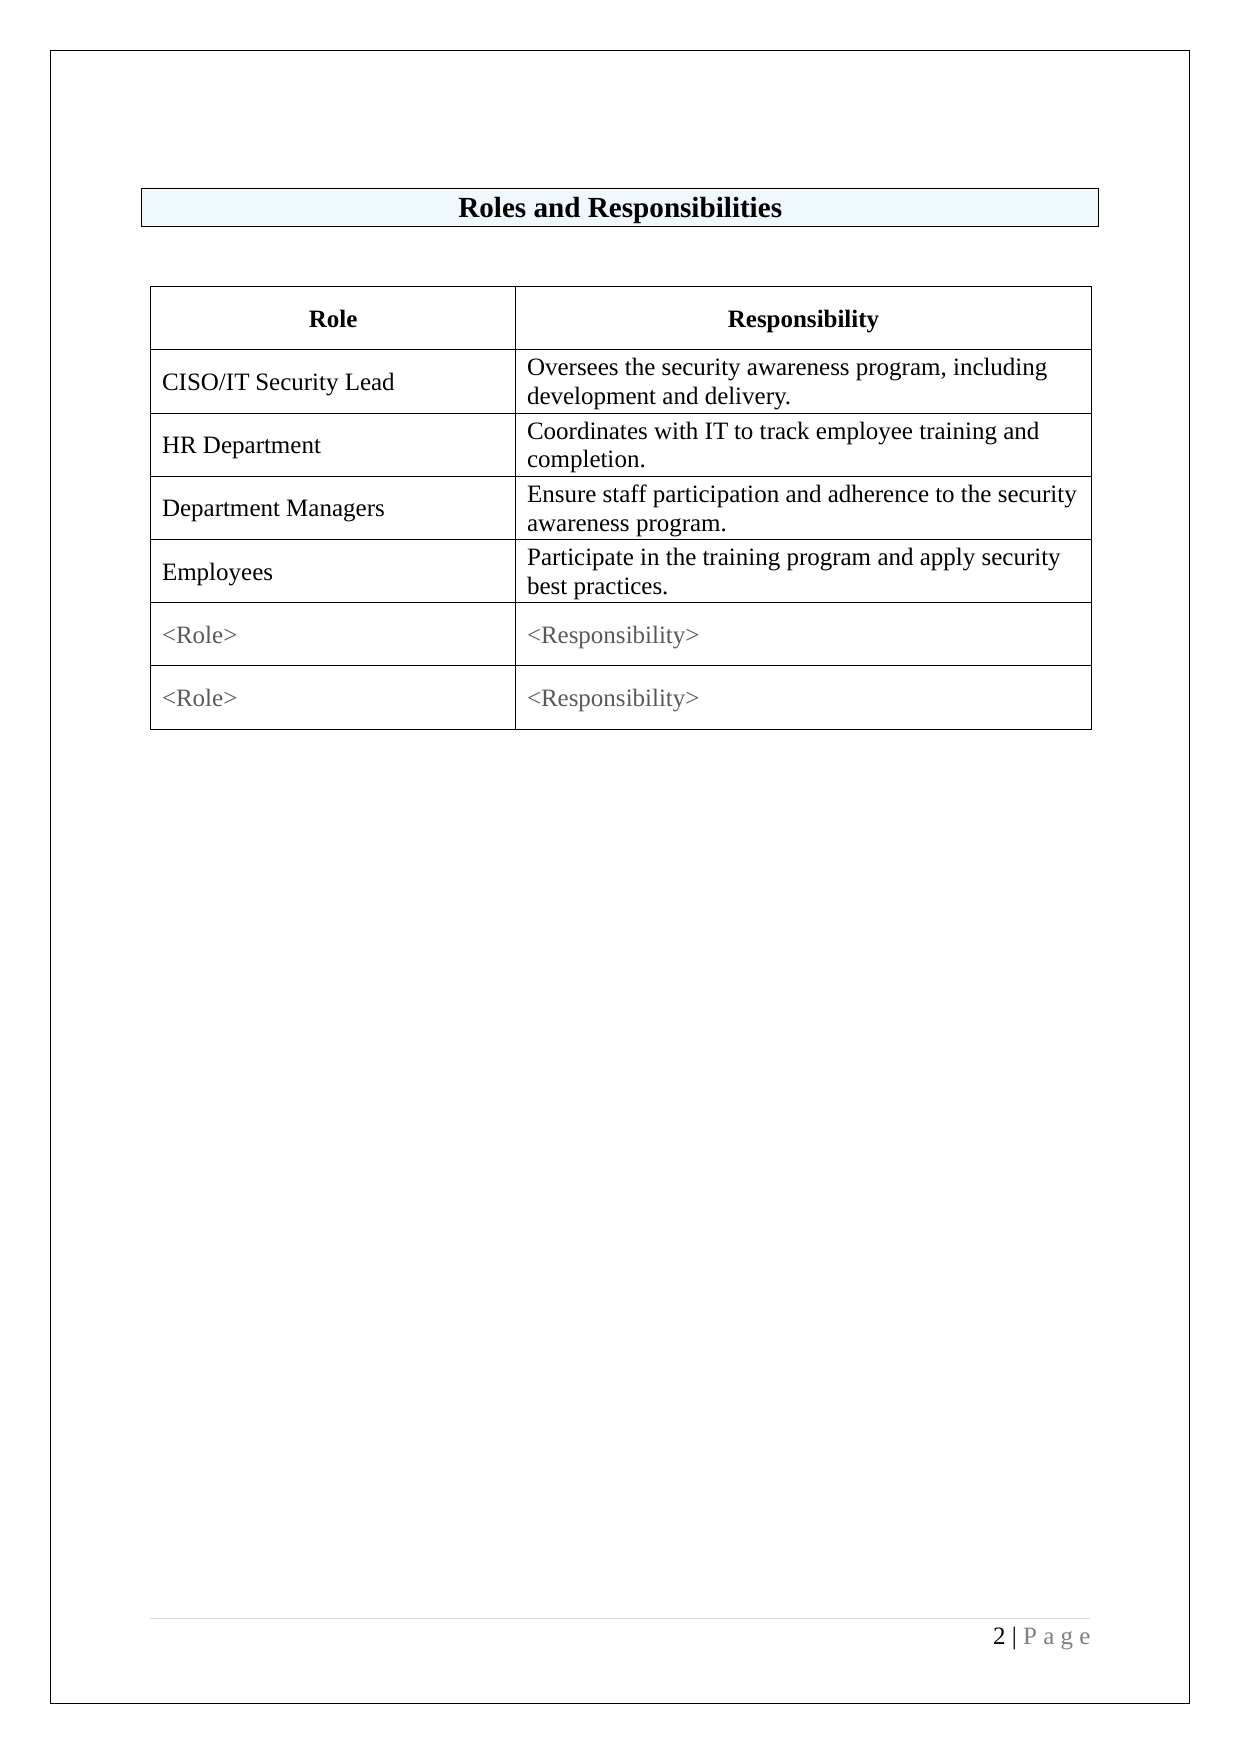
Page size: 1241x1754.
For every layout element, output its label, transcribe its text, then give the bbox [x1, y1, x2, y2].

table_cell HR Department [151, 414, 515, 476]
table_cell <Role> [151, 666, 515, 728]
table_cell Oversees the security awareness program, including development and delivery. [516, 350, 1091, 412]
subtitle Roles and Responsibilities [142, 189, 1098, 226]
table_cell Participate in the training program and apply security best practices. [516, 540, 1091, 602]
table_cell Coordinates with IT to track employee training and completion. [516, 414, 1091, 476]
table_cell <Role> [151, 603, 515, 665]
table_header Role [151, 287, 515, 349]
table_cell <Responsibility> [516, 666, 1091, 728]
table_cell <Responsibility> [516, 603, 1091, 665]
table_cell Department Managers [151, 477, 515, 539]
table_cell CISO/IT Security Lead [151, 350, 515, 412]
table_cell Ensure staff participation and adherence to the security awareness program. [516, 477, 1091, 539]
table_cell Employees [151, 540, 515, 602]
table_header Responsibility [516, 287, 1091, 349]
